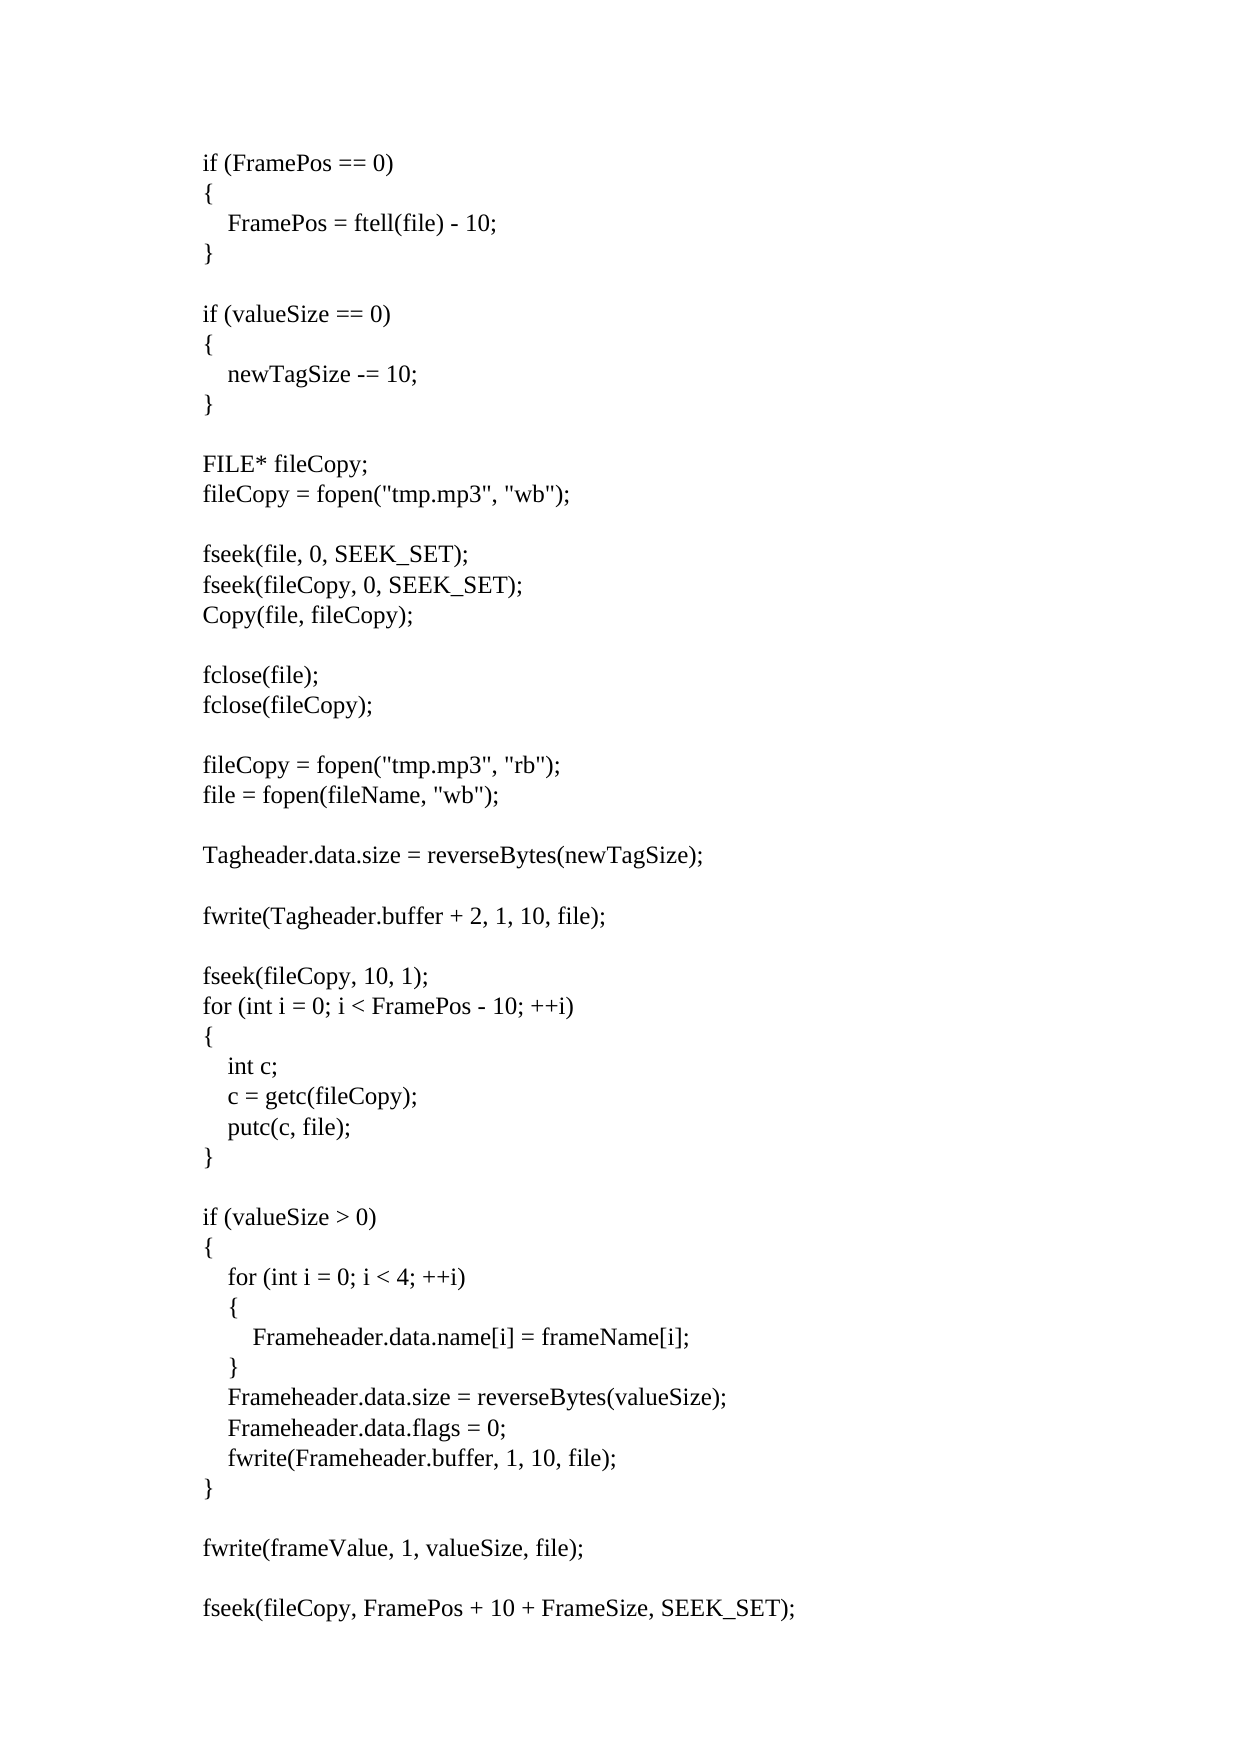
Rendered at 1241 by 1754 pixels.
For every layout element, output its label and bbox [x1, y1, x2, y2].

text [177, 118, 1152, 1622]
